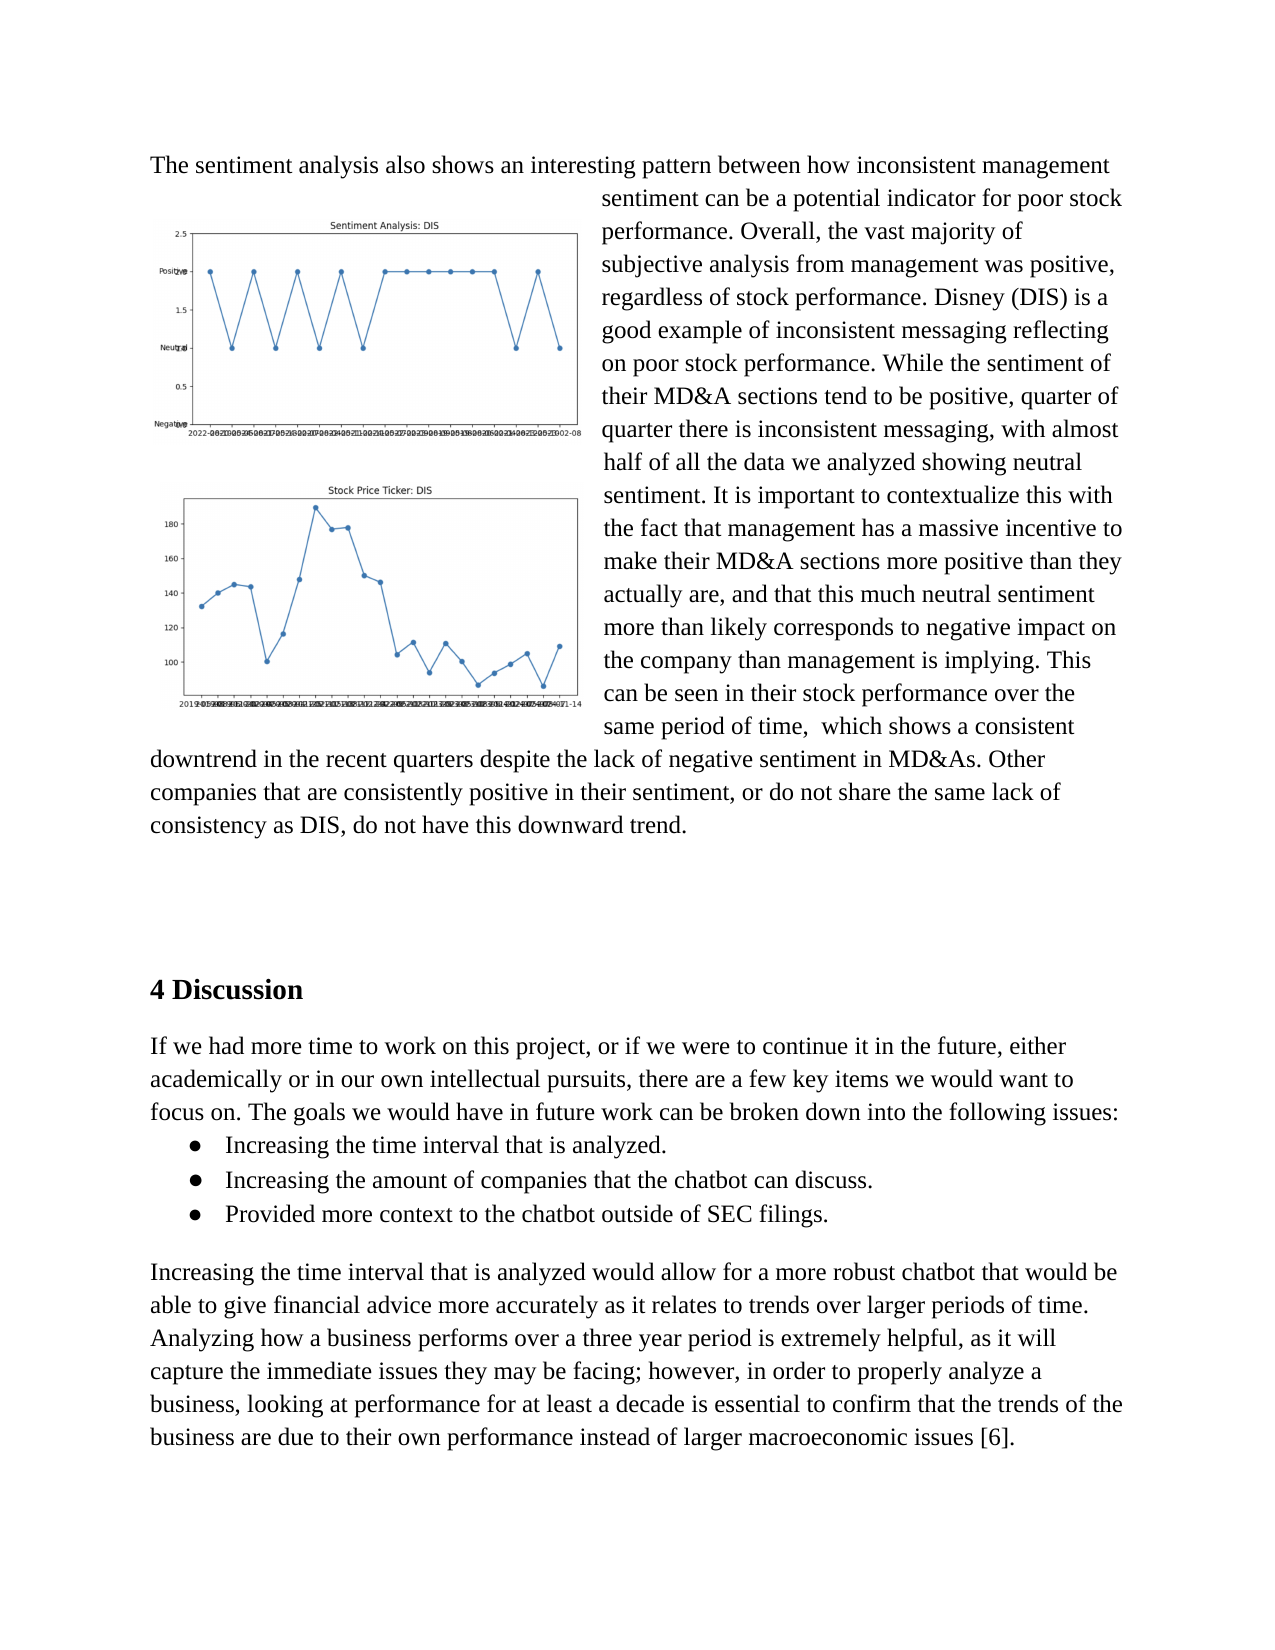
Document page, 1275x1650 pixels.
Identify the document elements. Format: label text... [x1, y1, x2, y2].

picture [160, 482, 585, 710]
picture [153, 219, 583, 445]
text 4 Discussion [150, 972, 1125, 1006]
text Increasing the time interval that is analyzed would allow for a more robust chatbot that would be able to give financial advice more accurately as it relates to trends over larger periods of time. Analyzing how a business performs over a three year period is extremely helpful, as it will capture the immediate issues they may be facing; however, in order to properly analyze a business, looking at performance for at least a decade is essential to confirm that the trends of the business are due to their own performance instead of larger macroeconomic issues [6]. [150, 1257, 1125, 1451]
list Increasing the amount of companies that the chatbot can discuss. [187, 1163, 1125, 1195]
text If we had more time to work on this project, or if we were to continue it in the future, either academically or in our own intellectual pursuits, there are a few key items we would want to focus on. The goals we would have in future work can be broken down into the following issues: [150, 1031, 1125, 1126]
list Increasing the time interval that is analyzed. [187, 1130, 1125, 1159]
list Provided more context to the chatbot outside of SEC filings. [187, 1199, 1125, 1228]
